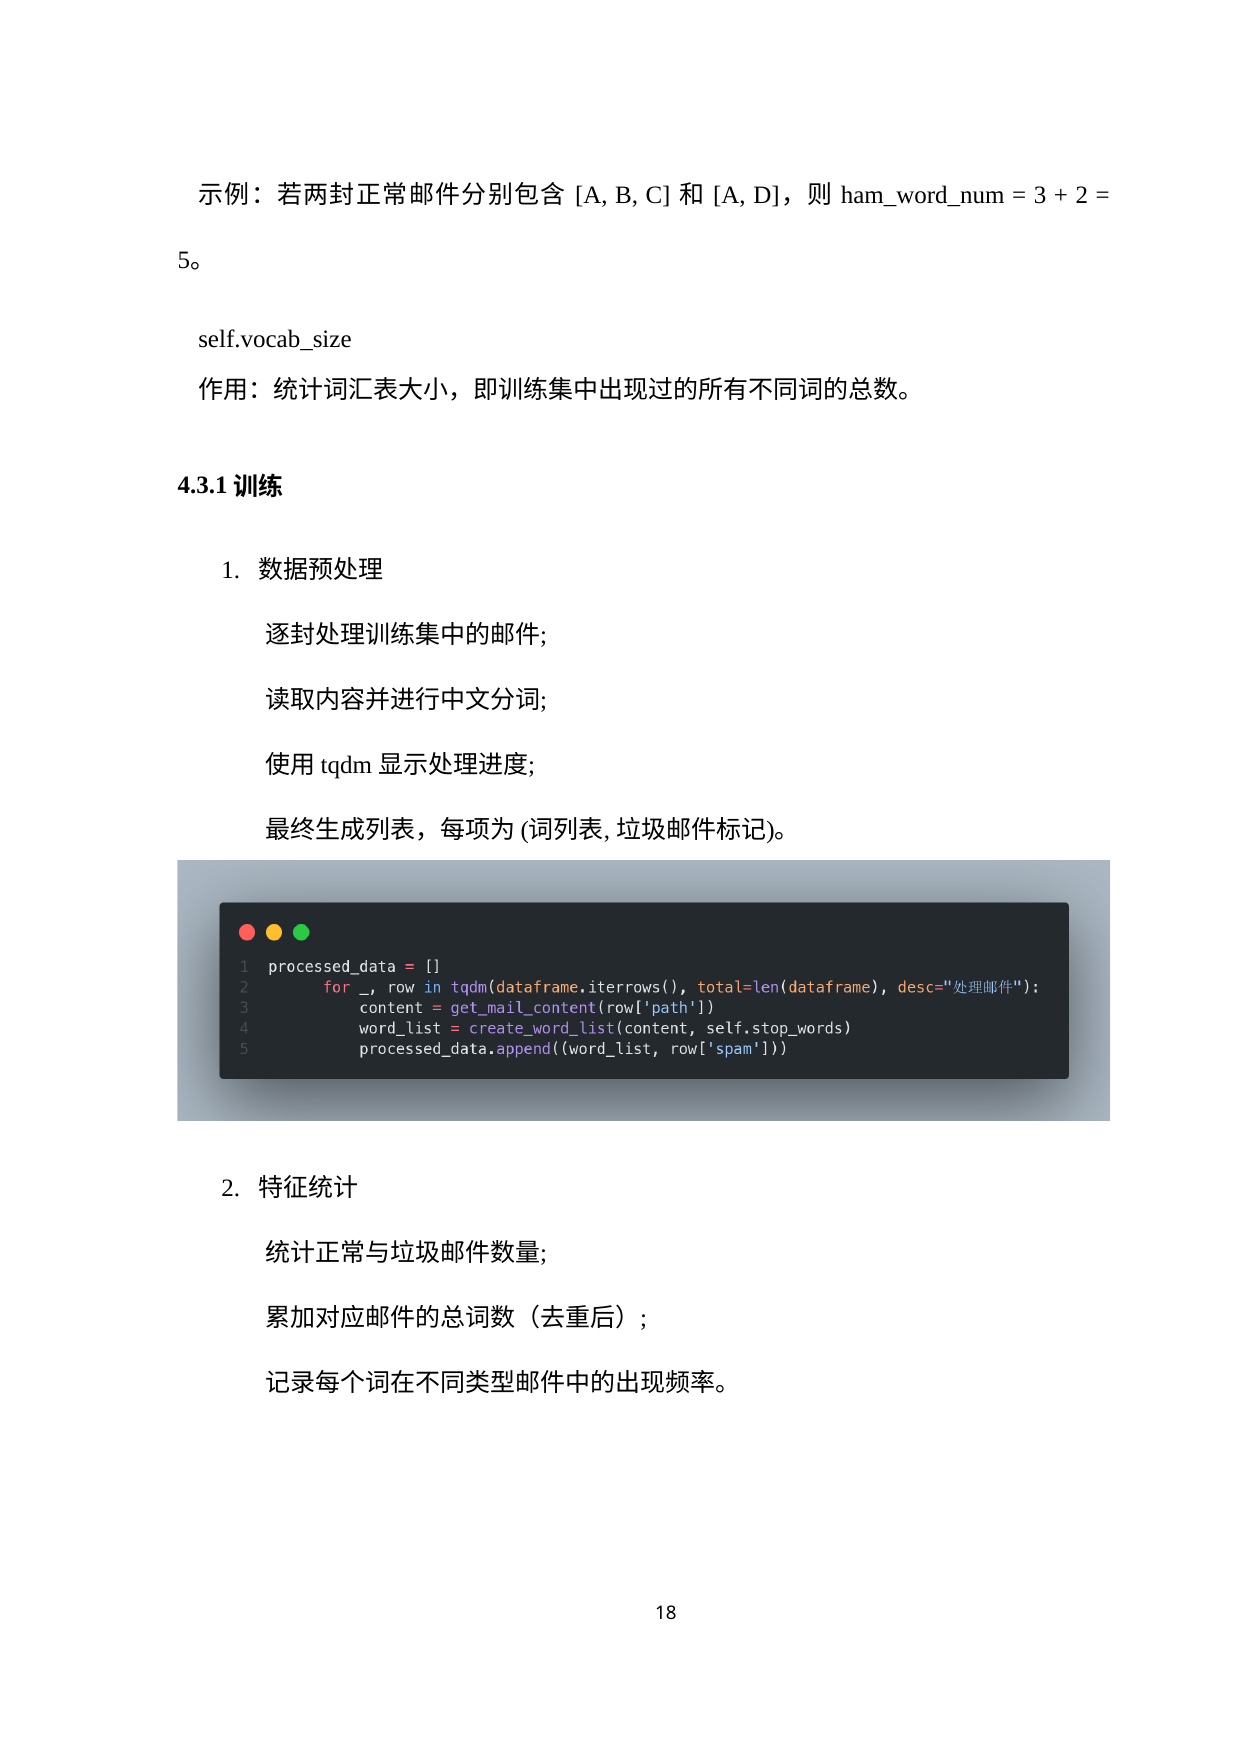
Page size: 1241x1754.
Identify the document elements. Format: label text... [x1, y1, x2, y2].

text 示例：若两封正常邮件分别包含 [A, B, C] 和 [A, D]，则 ham_word_num = 3 + 2 = 5。 [177, 160, 1110, 290]
text 最终生成列表，每项为 (词列表, 垃圾邮件标记)。 [221, 795, 1110, 860]
list 特征统计 [221, 1153, 1110, 1218]
text 使用 tqdm 显示处理进度; [221, 730, 1110, 795]
text 逐封处理训练集中的邮件; [177, 600, 1110, 665]
list 数据预处理 [221, 535, 1110, 600]
text 统计正常与垃圾邮件数量; [177, 1218, 1110, 1283]
text 累加对应邮件的总词数（去重后）; [221, 1283, 1110, 1348]
picture [177, 860, 1111, 1121]
text 4.3.1 训练 [177, 452, 1110, 517]
text 作用：统计词汇表大小，即训练集中出现过的所有不同词的总数。 [177, 355, 1110, 420]
text 记录每个词在不同类型邮件中的出现频率。 [221, 1348, 1110, 1413]
text 读取内容并进行中文分词; [221, 665, 1110, 730]
text self.vocab_size [177, 322, 1110, 355]
